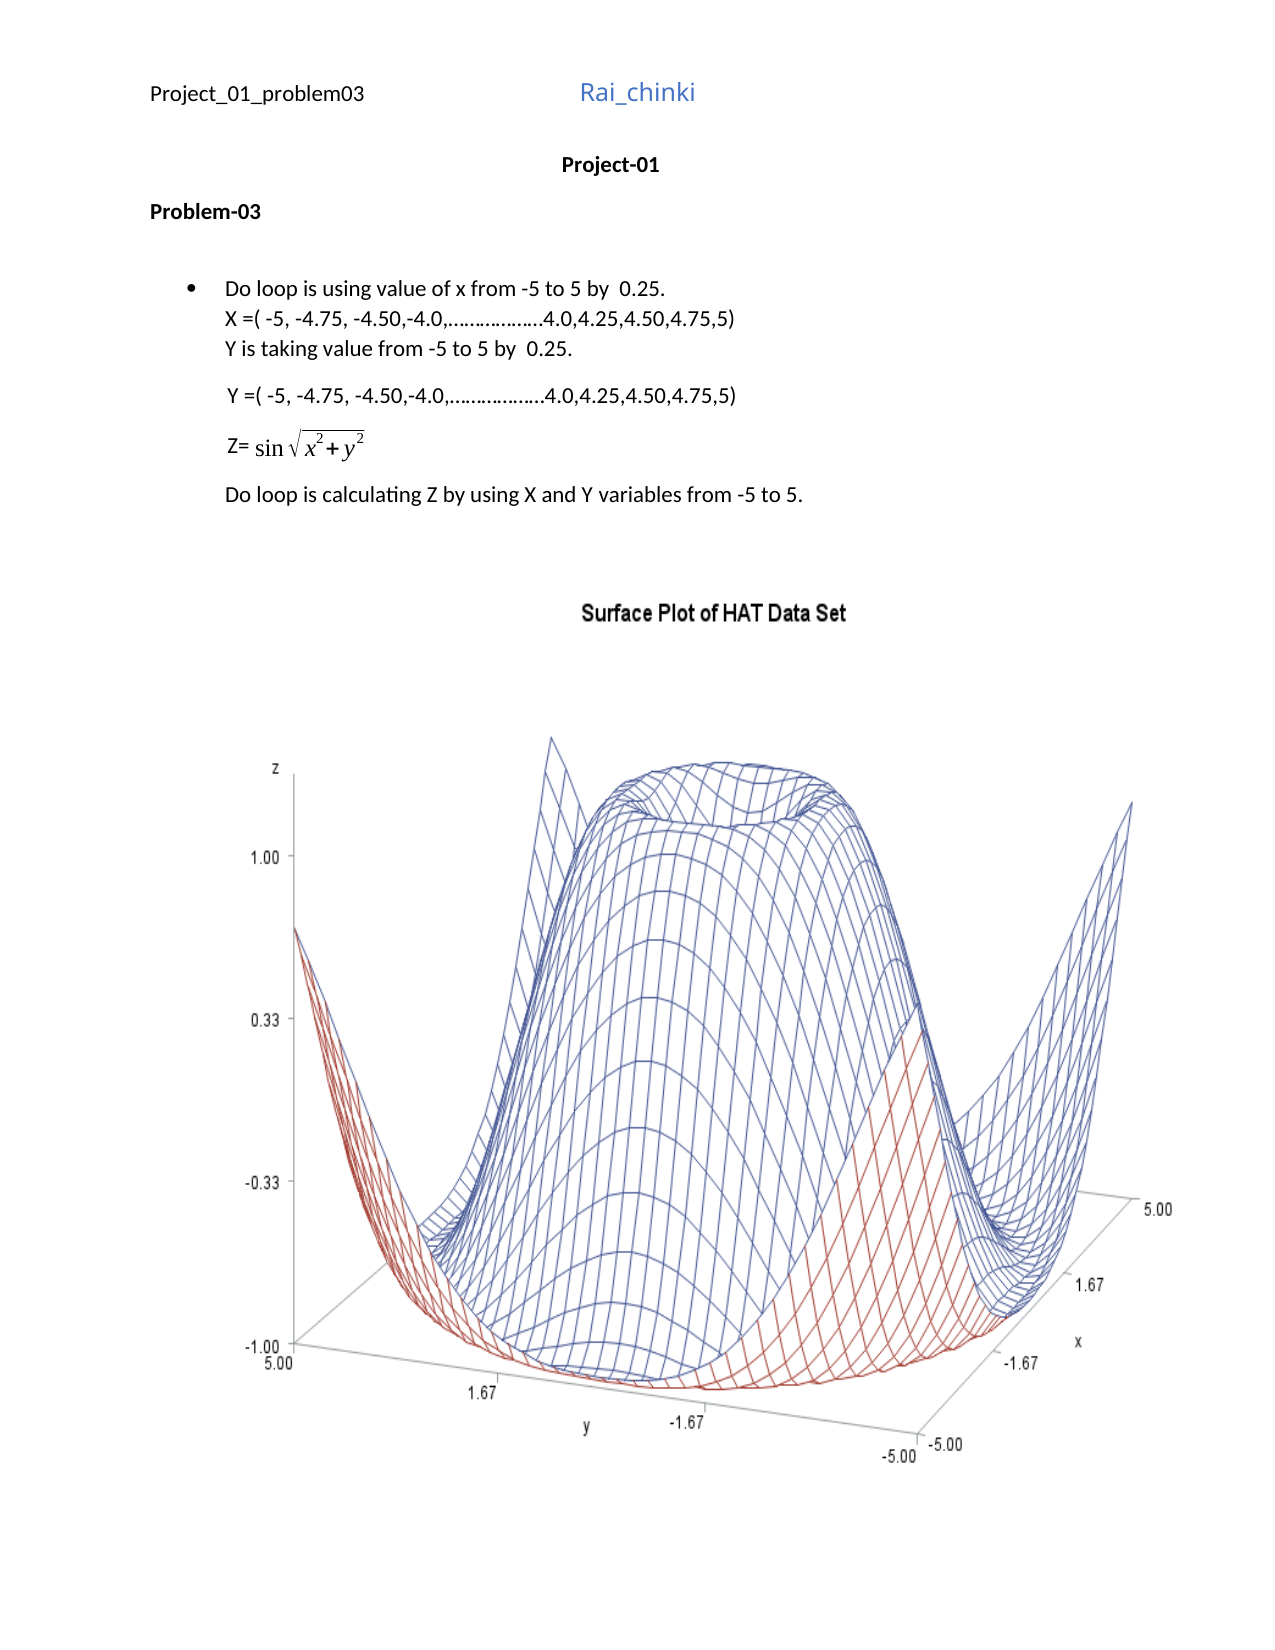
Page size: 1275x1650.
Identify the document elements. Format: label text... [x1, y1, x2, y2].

list Y is taking value from -5 to 5 by 0.25. [225, 334, 1125, 362]
list Do loop is calculating Z by using X and Y variables from -5 to 5. [225, 481, 1125, 509]
text Problem-03 [150, 197, 1125, 225]
text Z= [150, 428, 1125, 462]
list Do loop is using value of x from -5 to 5 by 0.25. [187, 274, 1125, 302]
text Project-01 [150, 150, 1125, 178]
picture [225, 601, 1200, 1488]
text Y =( -5, -4.75, -4.50,-4.0,………………4.0,4.25,4.50,4.75,5) [150, 381, 1125, 409]
list X =( -5, -4.75, -4.50,-4.0,………………4.0,4.25,4.50,4.75,5) [225, 304, 1125, 332]
